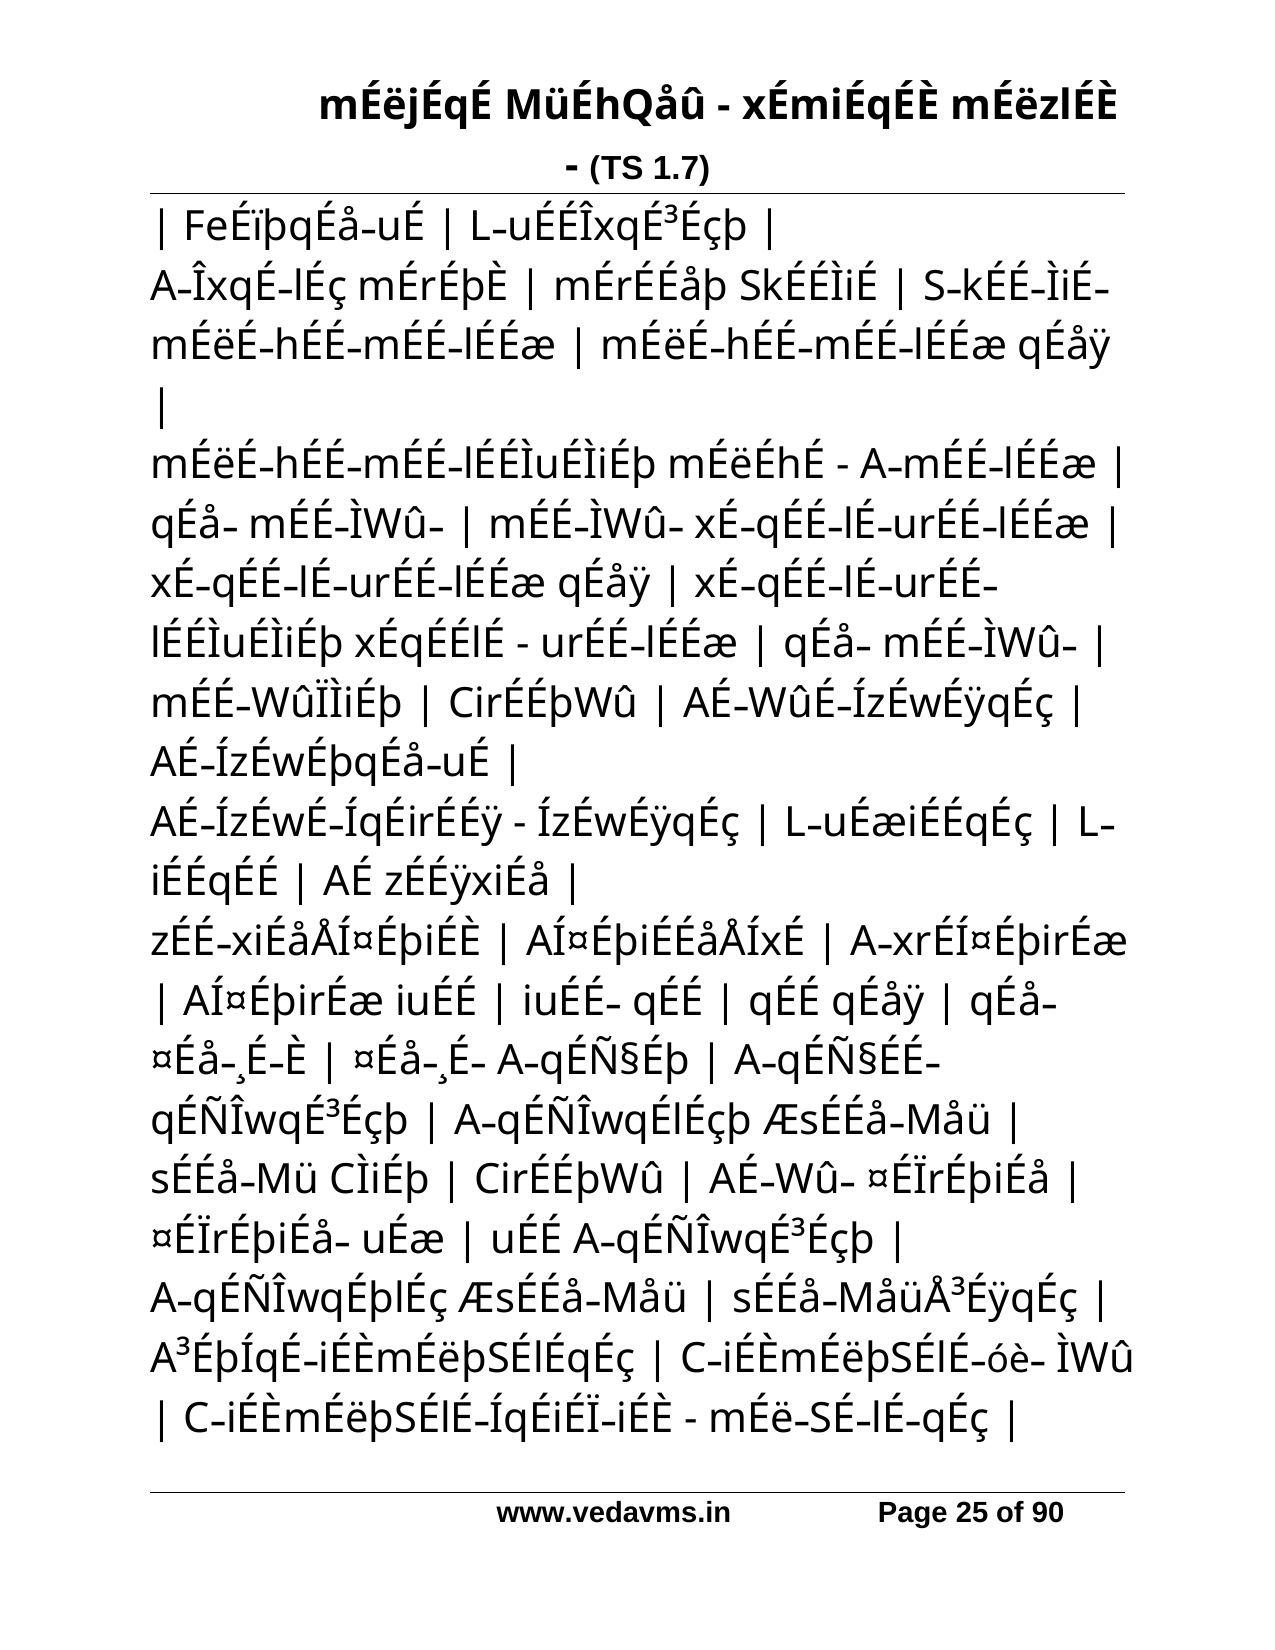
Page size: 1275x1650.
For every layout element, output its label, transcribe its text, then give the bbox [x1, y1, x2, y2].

text AÉ–ÍzÉwÉ–ÍqÉirÉÉÿ - ÍzÉwÉÿqÉç | L–uÉæiÉÉqÉç | L–iÉÉqÉÉ | AÉ zÉÉÿxiÉå | [150, 792, 1139, 908]
text mÉëÉ–hÉÉ–mÉÉ–lÉÉÌuÉÌiÉþ mÉëÉhÉ - A–mÉÉ–lÉÉæ | qÉå– mÉÉ–ÌWû– | mÉÉ–ÌWû– xÉ–qÉÉ–lÉ–urÉÉ–lÉÉæ | [150, 434, 1139, 550]
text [150, 196, 1139, 252]
text zÉÉ–xiÉåÅÍ¤ÉþiÉÈ | AÍ¤ÉþiÉÉåÅÍxÉ | A–xrÉÍ¤ÉþirÉæ | AÍ¤ÉþirÉæ iuÉÉ | iuÉÉ– qÉÉ | qÉÉ qÉåÿ | qÉå– ¤Éå–¸É–È | ¤Éå–¸É– A–qÉÑ§Éþ | A–qÉÑ§ÉÉ–qÉÑÎwqÉ³Éçþ | A–qÉÑÎwqÉlÉçþ ÆsÉÉå–Måü | sÉÉå–Mü CÌiÉþ | CirÉÉþWû | AÉ–Wû– ¤ÉÏrÉþiÉå | ¤ÉÏrÉþiÉå– uÉæ | uÉÉ A–qÉÑÎwqÉ³Éçþ | [150, 911, 1139, 1265]
text mÉÉ–WûÏÌiÉþ | CirÉÉþWû | AÉ–WûÉ–ÍzÉwÉÿqÉç | AÉ–ÍzÉwÉþqÉå–uÉ | [150, 672, 1139, 789]
text xÉ–qÉÉ–lÉ–urÉÉ–lÉÉæ qÉåÿ | xÉ–qÉÉ–lÉ–urÉÉ–lÉÉÌuÉÌiÉþ xÉqÉÉlÉ - urÉÉ–lÉÉæ | qÉå– mÉÉ–ÌWû– | [150, 553, 1139, 669]
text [150, 1268, 1139, 1444]
text A–ÎxqÉ–lÉç mÉrÉþÈ | mÉrÉÉåþ SkÉÉÌiÉ | S–kÉÉ–ÌiÉ– mÉëÉ–hÉÉ–mÉÉ–lÉÉæ | mÉëÉ–hÉÉ–mÉÉ–lÉÉæ qÉåÿ | [150, 255, 1139, 431]
